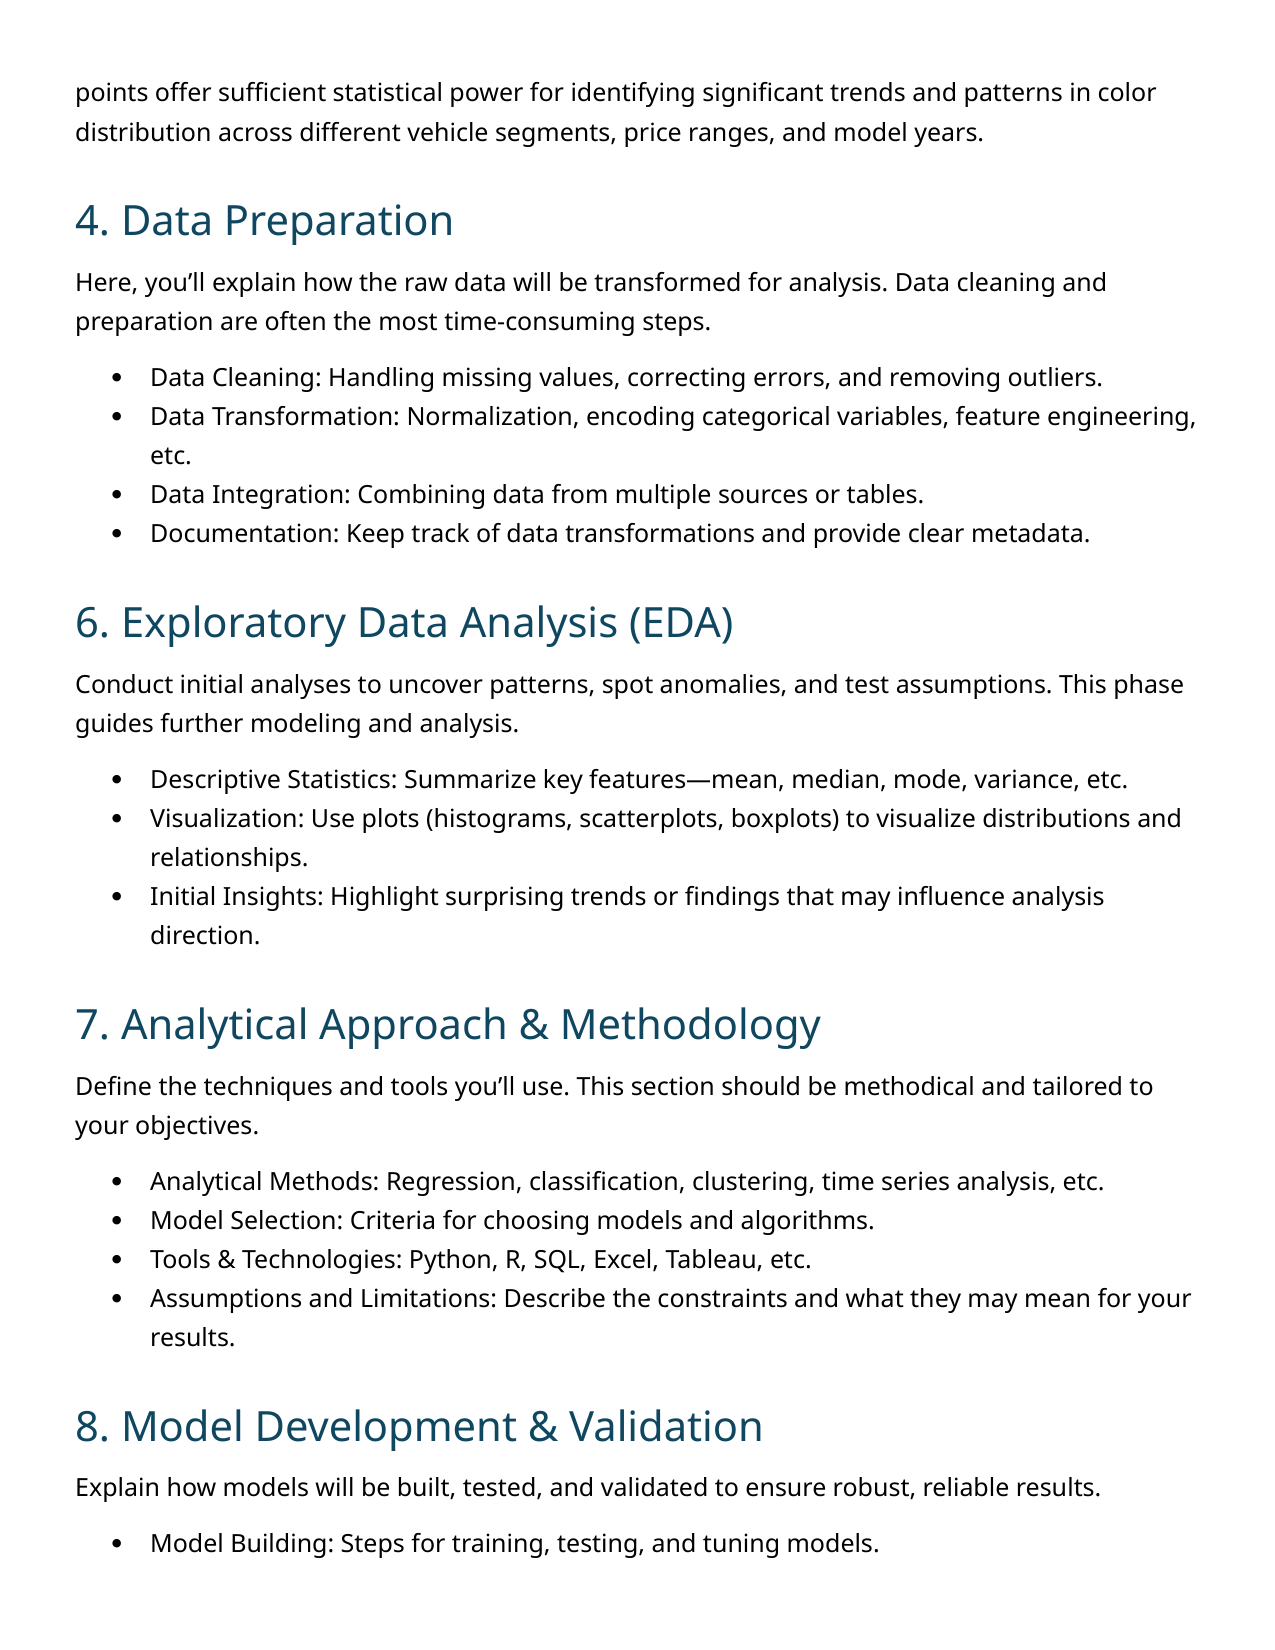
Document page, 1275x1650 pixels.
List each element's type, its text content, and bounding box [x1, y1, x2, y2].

list Analytical Methods: Regression, classification, clustering, time series analysis, etc. [112, 1163, 1200, 1197]
text Explain how models will be built, tested, and validated to ensure robust, reliable results. [75, 1470, 1200, 1504]
text Here, you’ll explain how the raw data will be transformed for analysis. Data cleaning and preparation are often the most time-consuming steps. [75, 264, 1200, 338]
list Tools & Technologies: Python, R, SQL, Excel, Tableau, etc. [112, 1241, 1200, 1276]
list Model Building: Steps for training, testing, and tuning models. [112, 1526, 1200, 1560]
list Visualization: Use plots (histograms, scatterplots, boxplots) to visualize distributions and relationships. [112, 800, 1200, 874]
text Define the techniques and tools you’ll use. This section should be methodical and tailored to your objectives. [75, 1068, 1200, 1141]
subtitle 6. Exploratory Data Analysis (EDA) [75, 593, 1200, 649]
list Model Selection: Criteria for choosing models and algorithms. [112, 1202, 1200, 1236]
list Assumptions and Limitations: Describe the constraints and what they may mean for your results. [112, 1281, 1200, 1354]
list Initial Insights: Highlight surprising trends or findings that may influence analysis direction. [112, 879, 1200, 952]
list Descriptive Statistics: Summarize key features—mean, median, mode, variance, etc. [112, 761, 1200, 795]
list Data Integration: Combining data from multiple sources or tables. [112, 477, 1200, 511]
text Conduct initial analyses to uncover patterns, spot anomalies, and test assumptions. This phase guides further modeling and analysis. [75, 666, 1200, 739]
subtitle 7. Analytical Approach & Methodology [75, 994, 1200, 1051]
list Documentation: Keep track of data transformations and provide clear metadata. [112, 516, 1200, 550]
subtitle 4. Data Preparation [75, 191, 1200, 248]
subtitle 8. Model Development & Validation [75, 1396, 1200, 1453]
list Data Cleaning: Handling missing values, correcting errors, and removing outliers. [112, 359, 1200, 393]
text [75, 75, 1200, 148]
list Data Transformation: Normalization, encoding categorical variables, feature engineering, etc. [112, 398, 1200, 472]
